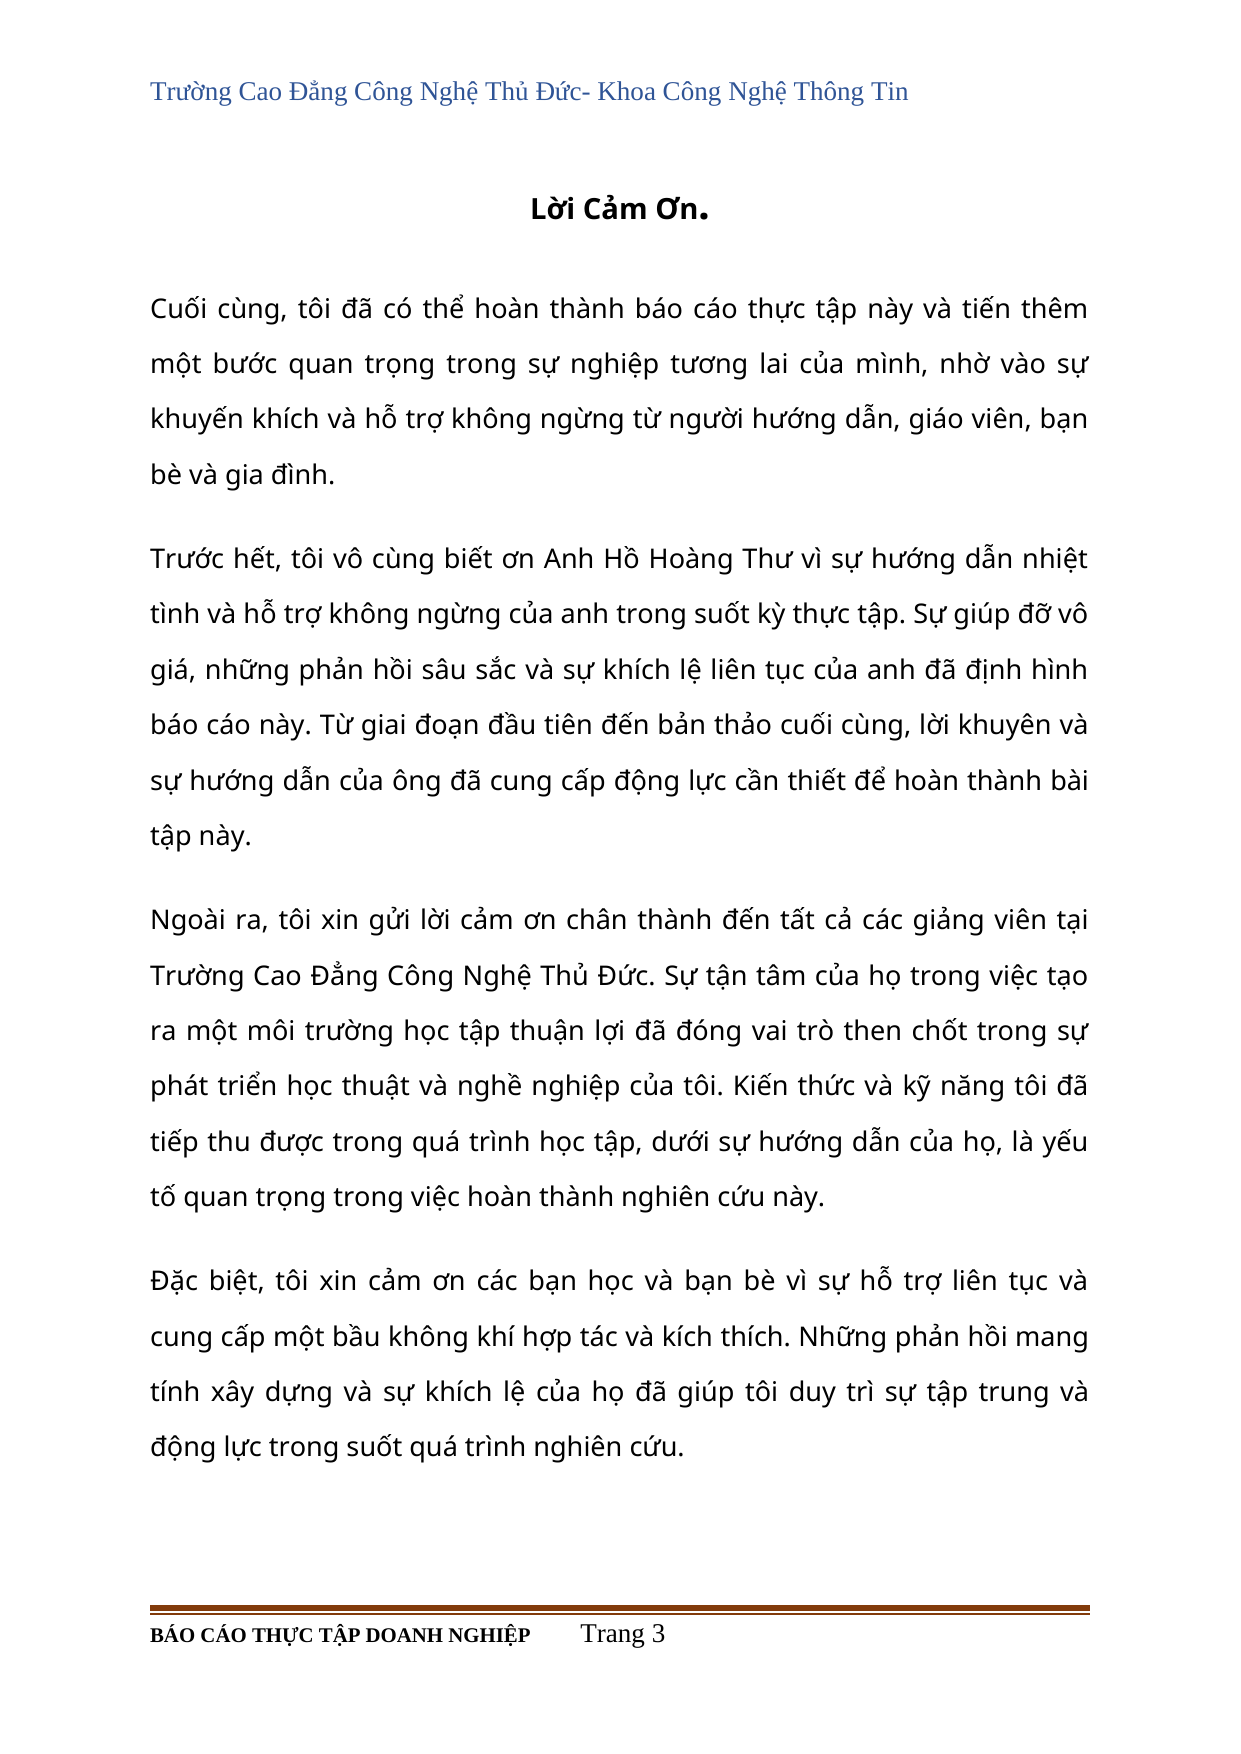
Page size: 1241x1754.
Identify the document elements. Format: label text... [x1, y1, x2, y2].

text Cuối cùng, tôi đã có thể hoàn thành báo cáo thực tập này và tiến thêm một bước quan trọng trong sự nghiệp tương lai của mình, nhờ vào sự khuyến khích và hỗ trợ không ngừng từ người hướng dẫn, giáo viên, bạn bè và gia đình. [150, 289, 1090, 492]
text Đặc biệt, tôi xin cảm ơn các bạn học và bạn bè vì sự hỗ trợ liên tục và cung cấp một bầu không khí hợp tác và kích thích. Những phản hồi mang tính xây dựng và sự khích lệ của họ đã giúp tôi duy trì sự tập trung và động lực trong suốt quá trình nghiên cứu. [150, 1262, 1090, 1464]
text Ngoài ra, tôi xin gửi lời cảm ơn chân thành đến tất cả các giảng viên tại Trường Cao Đẳng Công Nghệ Thủ Đức. Sự tận tâm của họ trong việc tạo ra một môi trường học tập thuận lợi đã đóng vai trò then chốt trong sự phát triển học thuật và nghề nghiệp của tôi. Kiến thức và kỹ năng tôi đã tiếp thu được trong quá trình học tập, dưới sự hướng dẫn của họ, là yếu tố quan trọng trong việc hoàn thành nghiên cứu này. [150, 901, 1090, 1214]
text Trước hết, tôi vô cùng biết ơn Anh Hồ Hoàng Thư vì sự hướng dẫn nhiệt tình và hỗ trợ không ngừng của anh trong suốt kỳ thực tập. Sự giúp đỡ vô giá, những phản hồi sâu sắc và sự khích lệ liên tục của anh đã định hình báo cáo này. Từ giai đoạn đầu tiên đến bản thảo cuối cùng, lời khuyên và sự hướng dẫn của ông đã cung cấp động lực cần thiết để hoàn thành bài tập này. [150, 540, 1090, 853]
subtitle Lời Cảm Ơn. [150, 175, 1090, 232]
